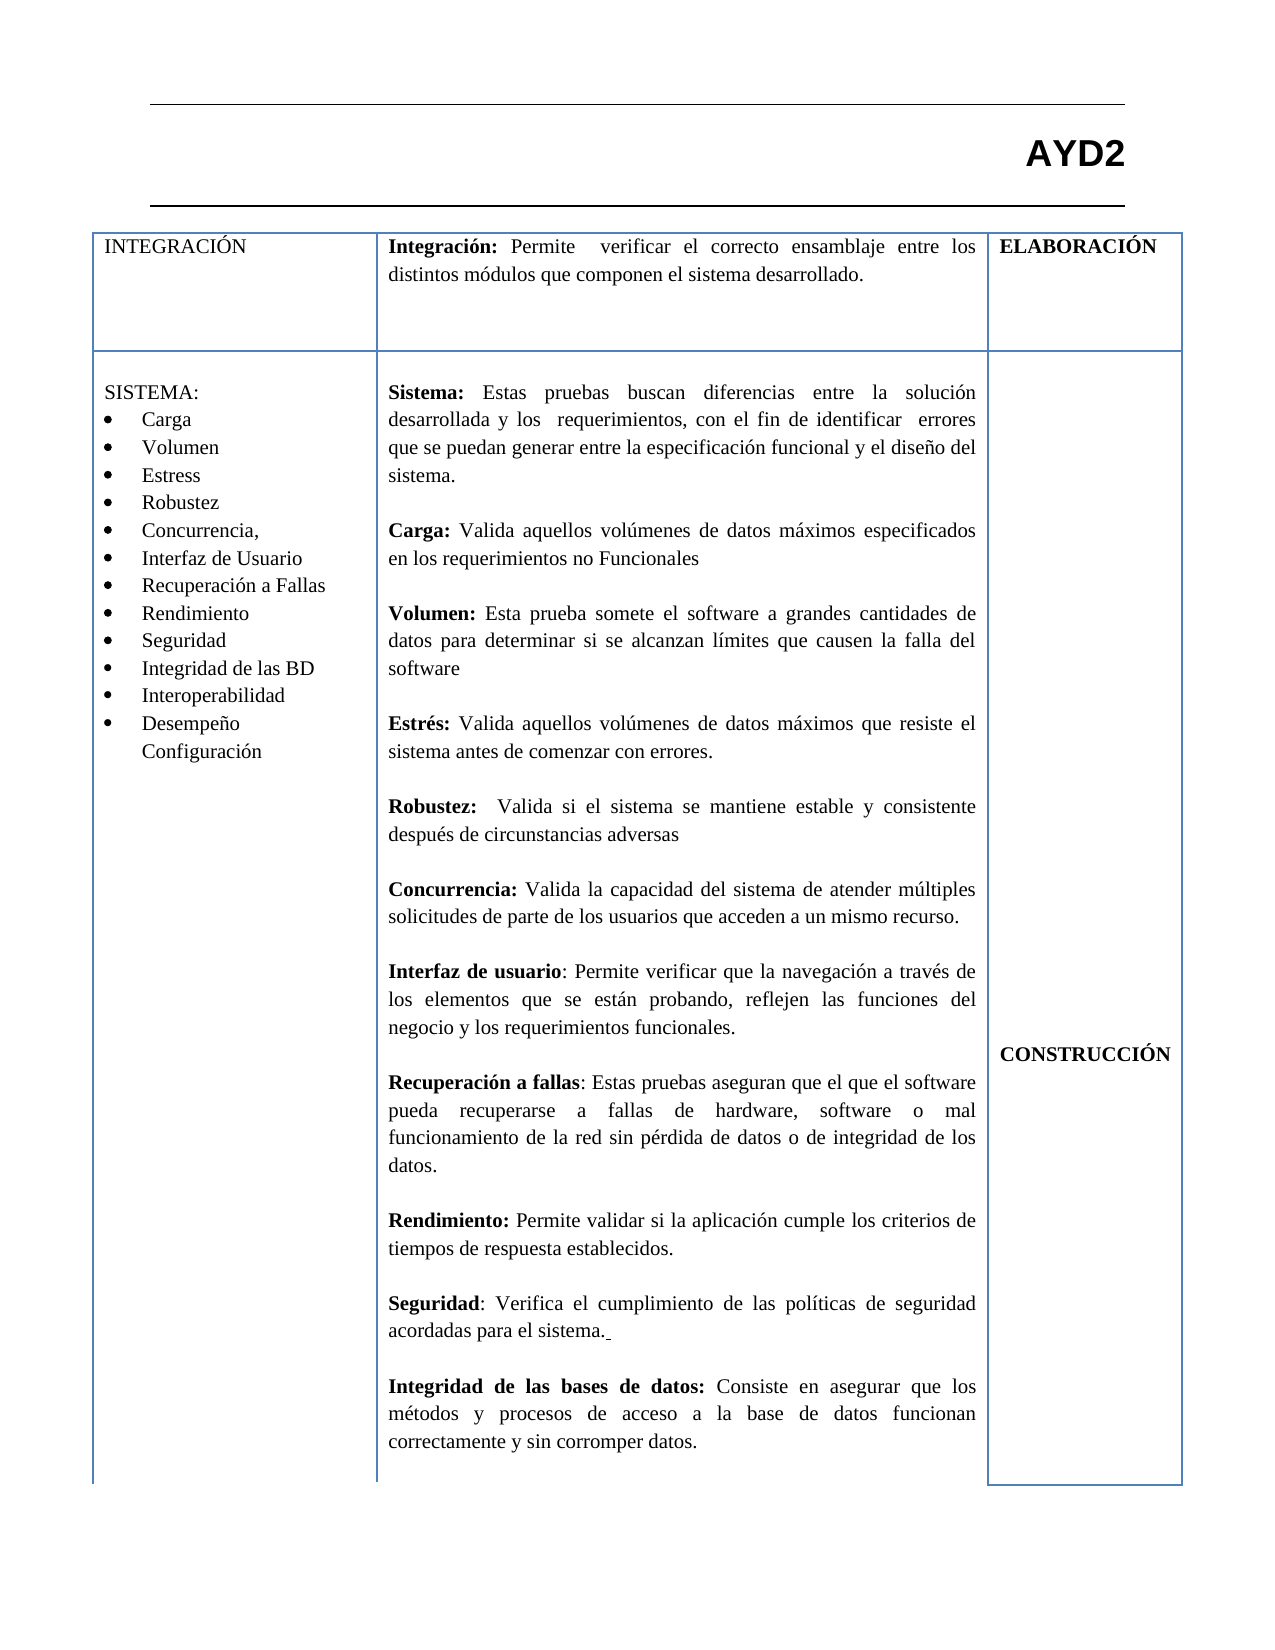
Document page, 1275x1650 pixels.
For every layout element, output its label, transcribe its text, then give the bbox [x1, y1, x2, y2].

table_cell INTEGRACIÓN [94, 234, 376, 350]
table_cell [94, 352, 377, 1484]
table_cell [377, 352, 987, 1484]
table_cell Integración: Permite verificar el correcto ensamblaje entre los distintos módulos que componen el sistema desarrollado. [378, 234, 987, 350]
table_cell CONSTRUCCIÓN [989, 352, 1181, 1484]
table_cell ELABORACIÓN [989, 234, 1181, 350]
